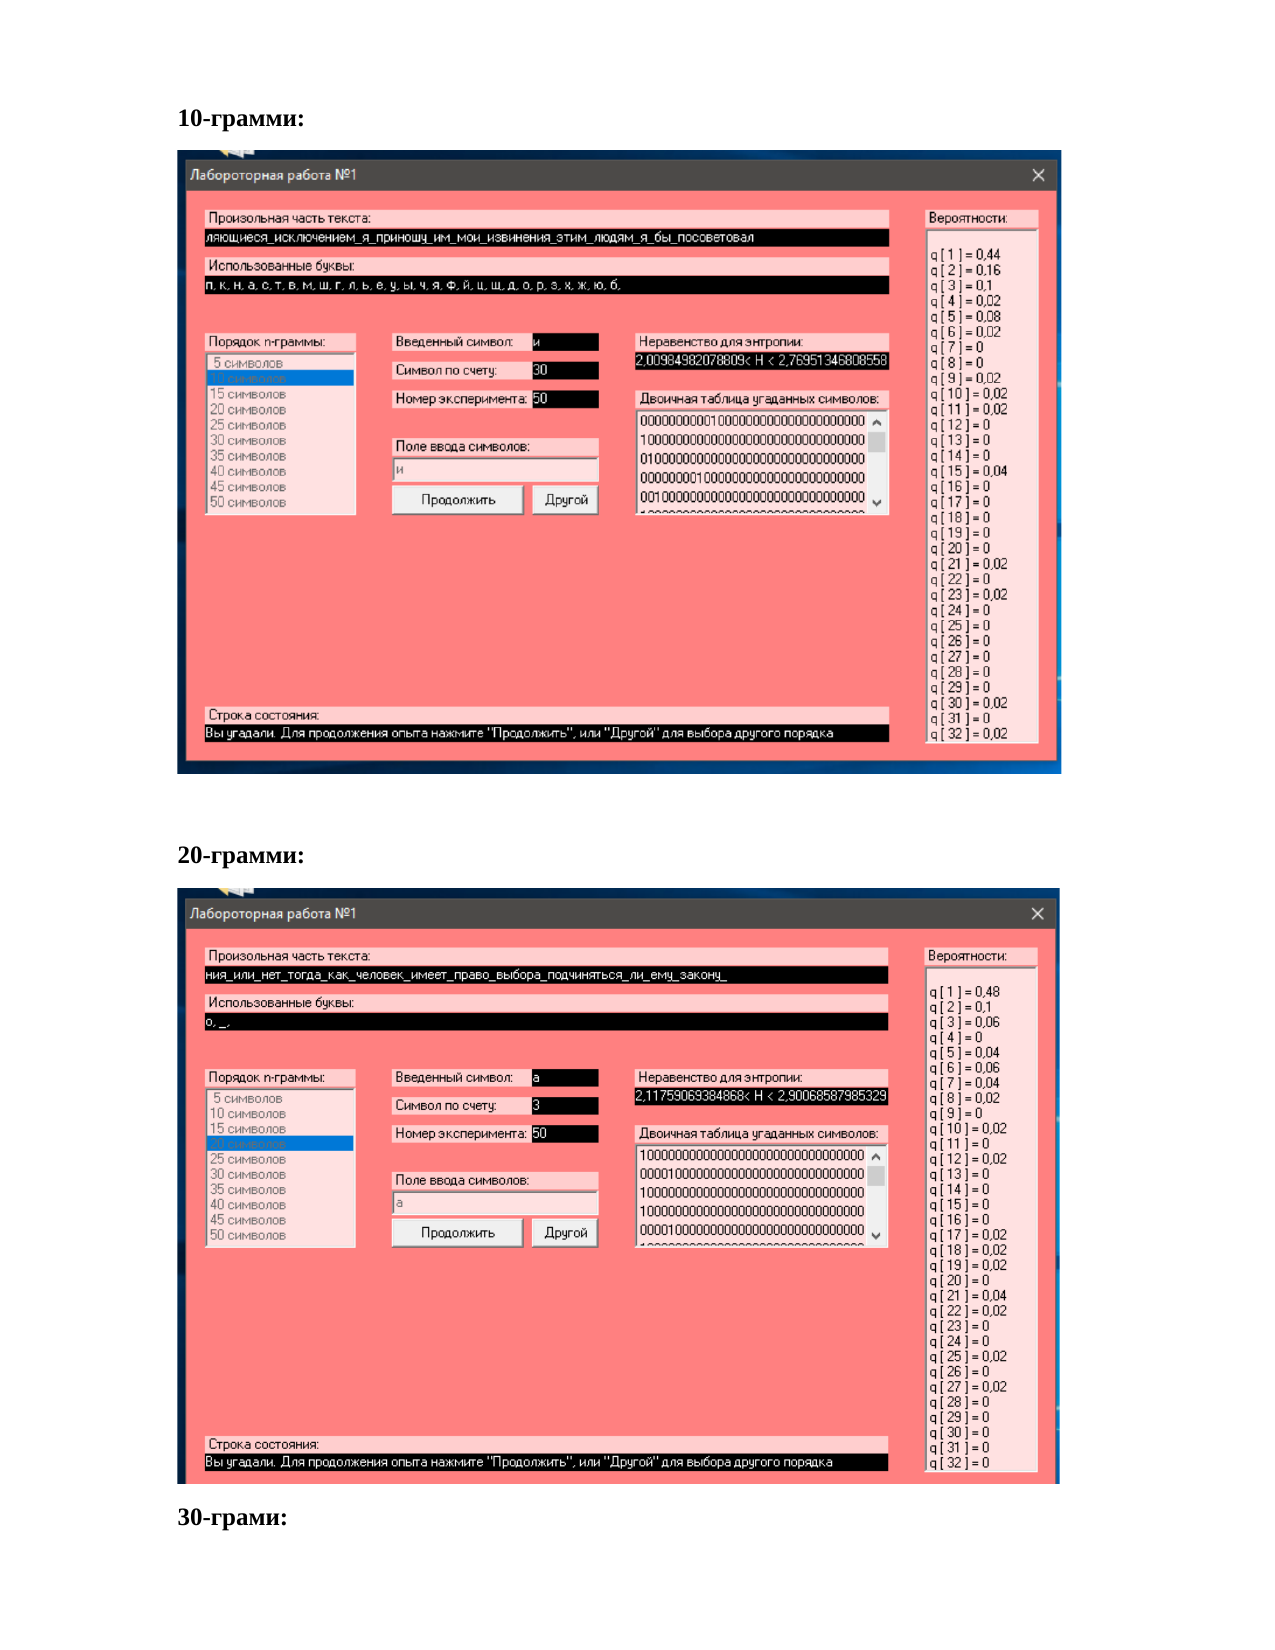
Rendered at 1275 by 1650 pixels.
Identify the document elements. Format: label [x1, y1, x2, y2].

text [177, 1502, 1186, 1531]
picture [177, 150, 1062, 774]
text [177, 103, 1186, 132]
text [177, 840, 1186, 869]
picture [177, 888, 1060, 1484]
